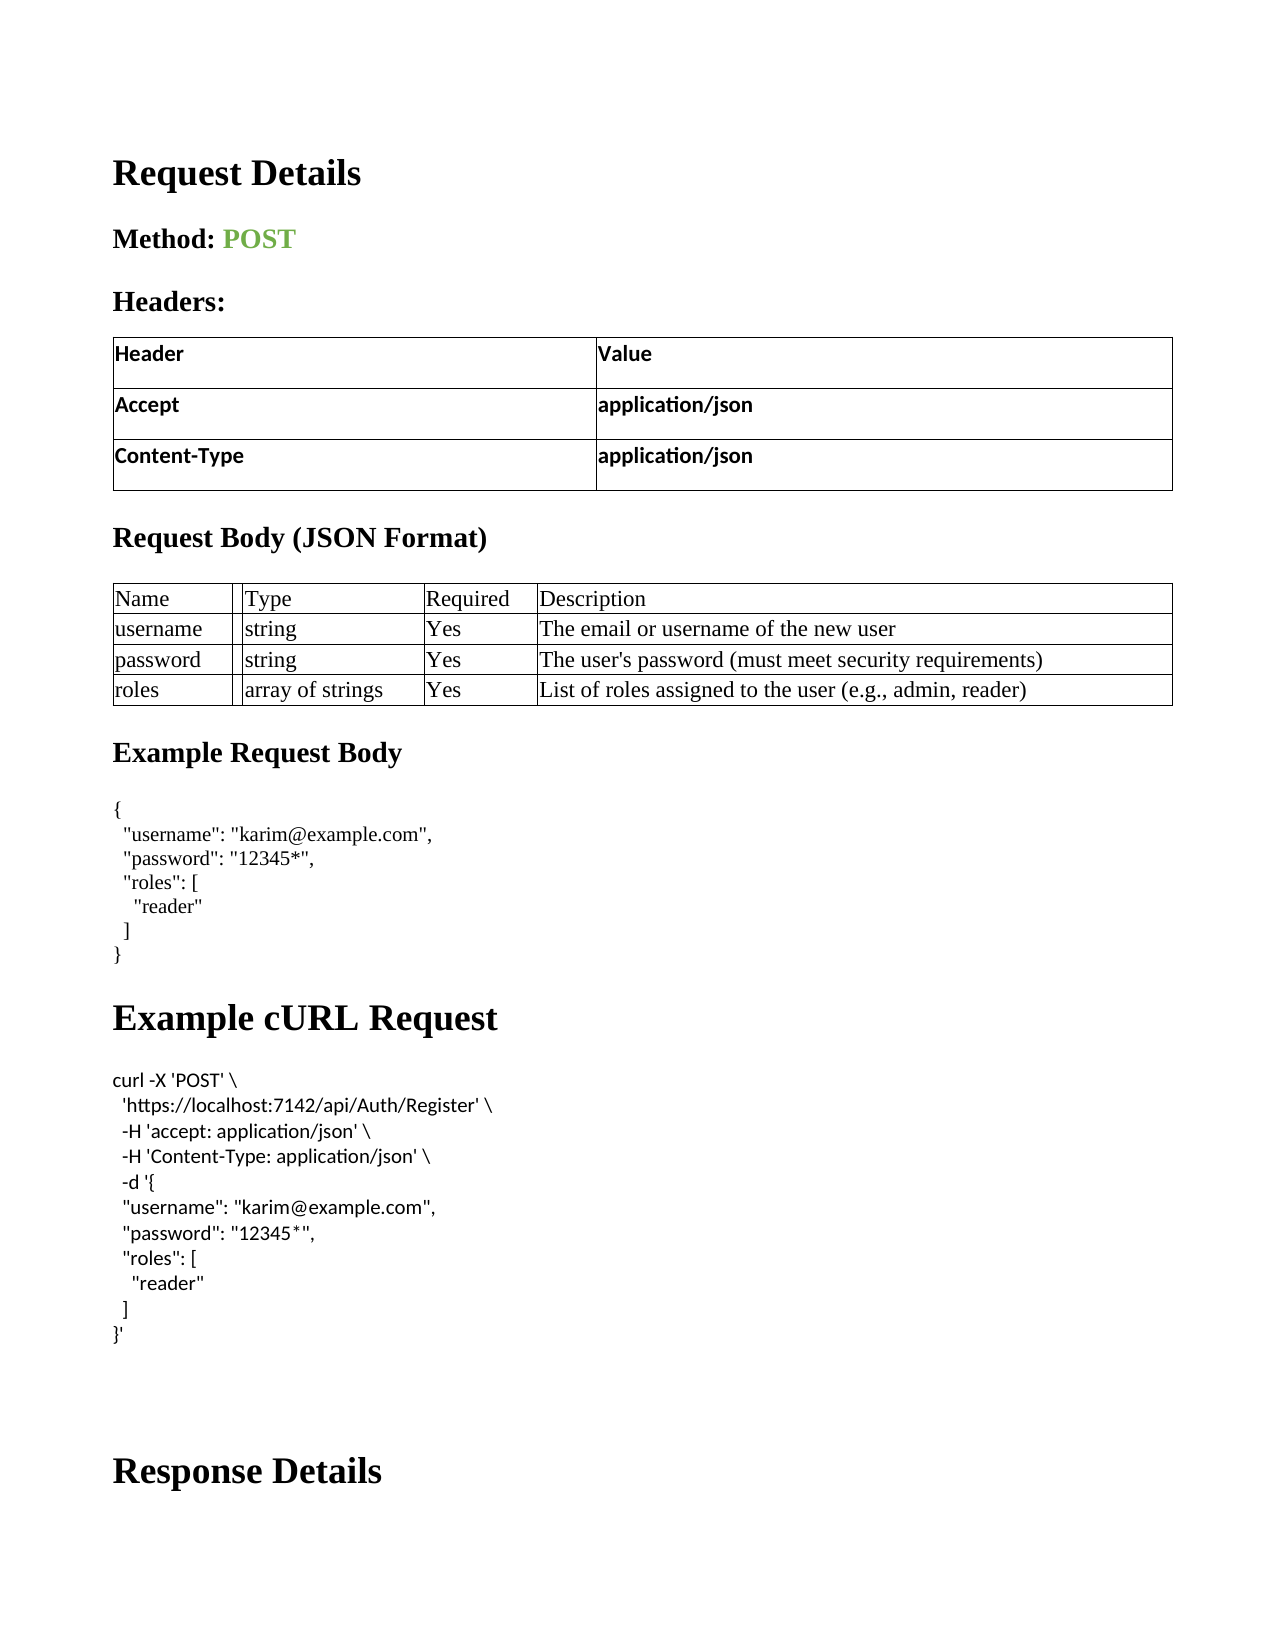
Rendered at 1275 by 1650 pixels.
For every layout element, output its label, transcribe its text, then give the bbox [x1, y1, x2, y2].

table_cell [233, 645, 242, 674]
text "roles": [ [112, 869, 1162, 894]
text "reader" [112, 1271, 1162, 1296]
table_header Name [114, 584, 232, 613]
text -H 'accept: application/json' \ [112, 1118, 1162, 1143]
table_cell application/json [597, 440, 1172, 489]
text Example Request Body [112, 735, 1162, 768]
table_cell Yes [425, 675, 537, 704]
table_cell Content-Type [114, 440, 596, 489]
table_header Type [243, 584, 424, 613]
text -d '{ [112, 1169, 1162, 1194]
text curl -X 'POST' \ [112, 1067, 1162, 1093]
text Request Body (JSON Format) [112, 520, 1162, 553]
text Method: POST [112, 222, 1162, 255]
table_cell List of roles assigned to the user (e.g., admin, reader) [538, 675, 1172, 704]
table_cell Yes [425, 645, 537, 674]
table_cell application/json [597, 389, 1172, 438]
text "roles": [ [112, 1245, 1162, 1271]
table_cell string [243, 645, 424, 674]
text Headers: [112, 284, 1162, 317]
text "username": "karim@example.com", [112, 821, 1162, 846]
text Example cURL Request [112, 995, 1162, 1038]
text "reader" [112, 894, 1162, 918]
text "username": "karim@example.com", [112, 1194, 1162, 1220]
text -H 'Content-Type: application/json' \ [112, 1143, 1162, 1169]
table_cell Accept [114, 389, 596, 438]
text Response Details [112, 1448, 1162, 1491]
table_cell Yes [425, 614, 537, 643]
table_cell password [114, 645, 232, 674]
table_header Description [538, 584, 1172, 613]
table_cell [233, 675, 242, 704]
table_header Required [425, 584, 537, 613]
text 'https://localhost:7142/api/Auth/Register' \ [112, 1093, 1162, 1118]
text { [112, 797, 1162, 821]
text "password": "12345*", [112, 846, 1162, 869]
table_cell roles [114, 675, 232, 704]
table_cell array of strings [243, 675, 424, 704]
table_cell string [243, 614, 424, 643]
table_cell The email or username of the new user [538, 614, 1172, 643]
table_cell The user's password (must meet security requirements) [538, 645, 1172, 674]
text ] [112, 1296, 1162, 1321]
text } [112, 942, 1162, 966]
text Request Details [112, 150, 1162, 193]
table_header Header [114, 338, 596, 388]
text "password": "12345*", [112, 1220, 1162, 1245]
text ] [112, 918, 1162, 942]
table_cell [233, 614, 242, 643]
table_header Value [597, 338, 1172, 388]
table_header [233, 584, 242, 613]
table_cell username [114, 614, 232, 643]
text }' [112, 1321, 1162, 1347]
